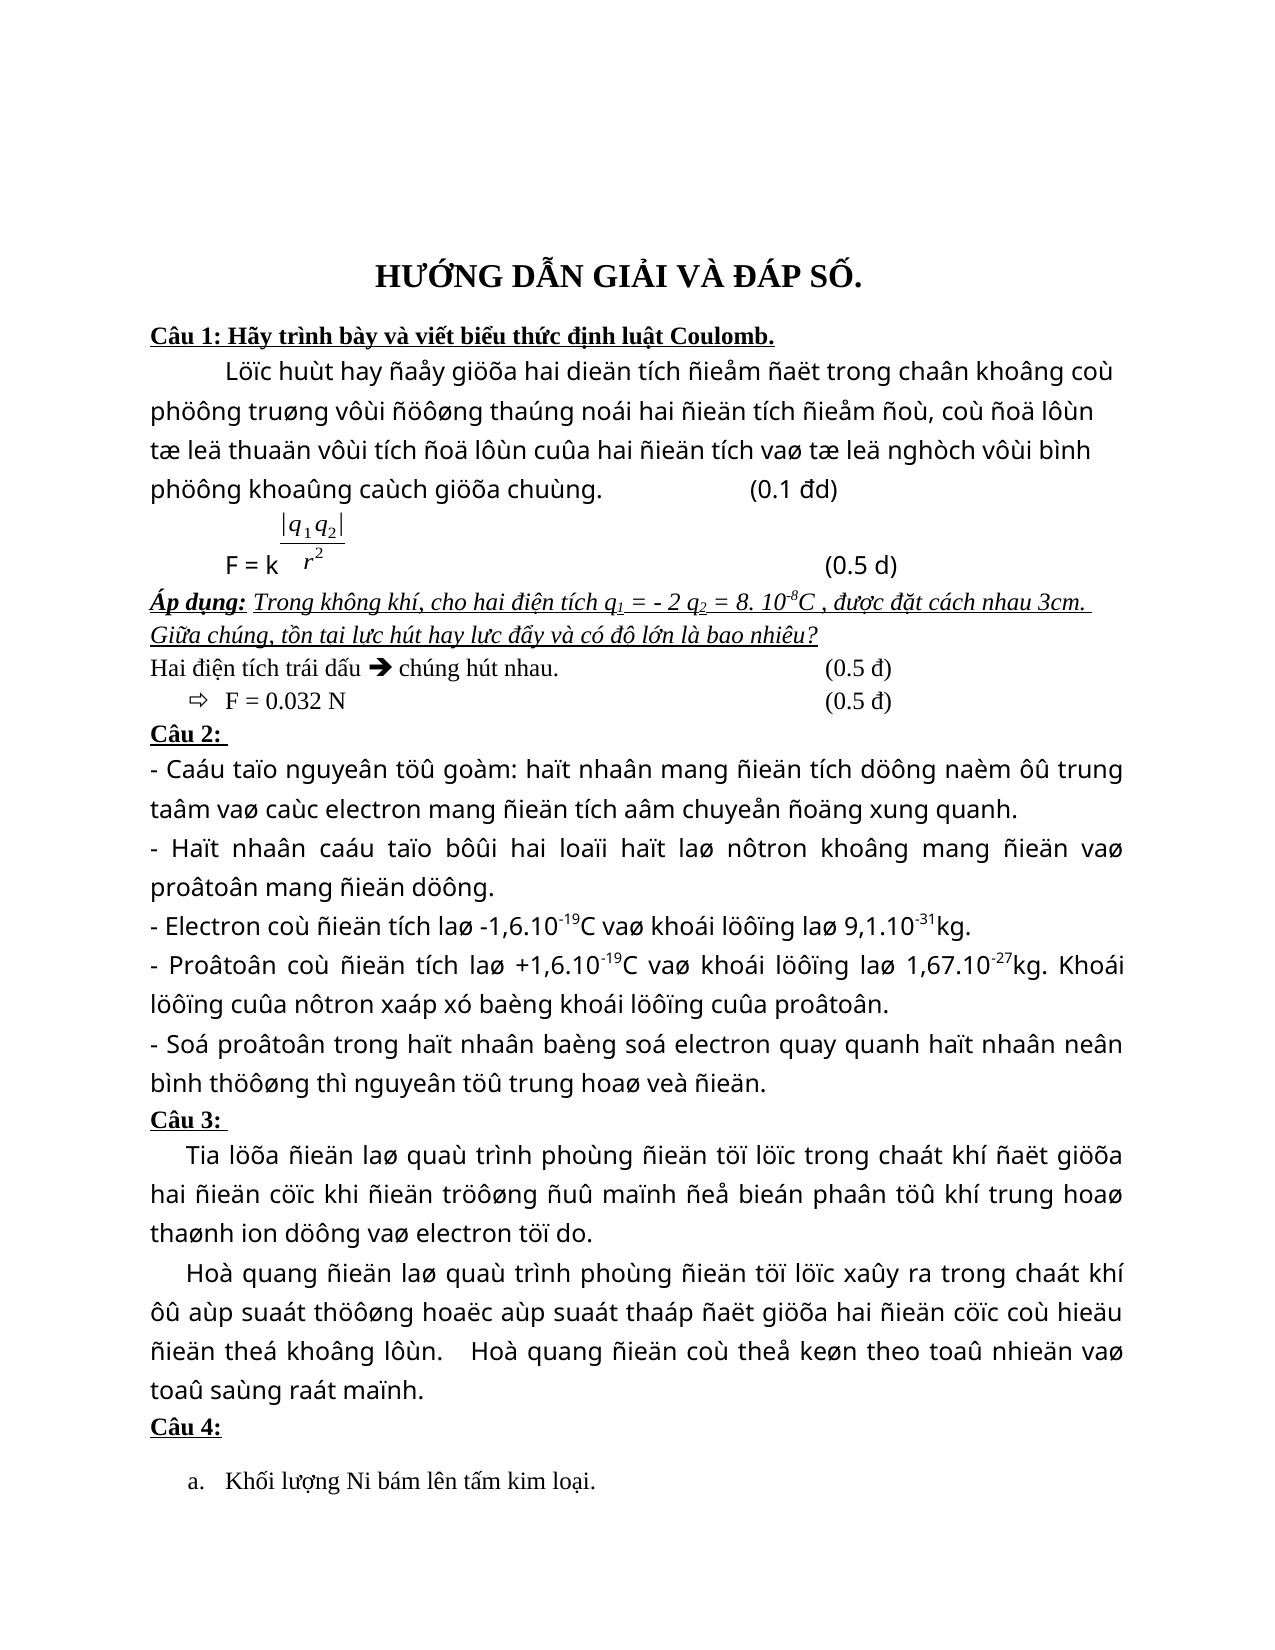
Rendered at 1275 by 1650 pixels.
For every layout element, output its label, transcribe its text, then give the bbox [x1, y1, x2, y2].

text Câu 4: [150, 1412, 1125, 1441]
text - Haït nhaân caáu taïo bôûi hai loaïi haït laø nôtron khoâng mang ñieän vaø proâtoân mang ñieän döông. [150, 831, 1125, 904]
text - Proâtoân coù ñieän tích laø +1,6.10-19C vaø khoái löôïng laø 1,67.10-27kg. Khoái löôïng cuûa nôtron xaáp xó baèng khoái löôïng cuûa proâtoân. [150, 948, 1125, 1021]
text - Electron coù ñieän tích laø -1,6.10-19C vaø khoái löôïng laø 9,1.10-31kg. [150, 909, 1125, 943]
text Hai điện tích trái dấu chúng hút nhau. (0.5 đ) [150, 653, 1125, 682]
text Hoà quang ñieän laø quaù trình phoùng ñieän töï löïc xaûy ra trong chaát khí ôû aùp suaát thöôøng hoaëc aùp suaát thaáp ñaët giöõa hai ñieän cöïc coù hieäu ñieän theá khoâng lôùn. Hoà quang ñieän coù theå keøn theo toaû nhieän vaø toaû saùng raát maïnh. [150, 1255, 1125, 1407]
text Áp dụng: Trong không khí, cho hai điện tích q1 = - 2 q2 = 8. 10-8C , được đặt cách nhau 3cm. Giữa chúng, tồn tại lực hút hay lực đẩy và có độ lớn là bao nhiêu? [150, 587, 1125, 649]
text - Caáu taïo nguyeân töû goàm: haït nhaân mang ñieän tích döông naèm ôû trung taâm vaø caùc electron mang ñieän tích aâm chuyeån ñoäng xung quanh. [150, 752, 1125, 825]
text Câu 3: [150, 1105, 1125, 1133]
text HƯỚNG DẪN GIẢI VÀ ĐÁP SỐ. [300, 256, 1125, 294]
text Câu 2: [150, 719, 1125, 748]
text Câu 1: Hãy trình bày và viết biểu thức định luật Coulomb. [150, 321, 1125, 350]
list F = 0.032 N (0.5 đ) [187, 686, 1125, 715]
text Tia löõa ñieän laø quaù trình phoùng ñieän töï löïc trong chaát khí ñaët giöõa hai ñieän cöïc khi ñieän tröôøng ñuû maïnh ñeå bieán phaân töû khí trung hoaø thaønh ion döông vaø electron töï do. [150, 1138, 1125, 1250]
text F = k (0.5 d) [150, 511, 1125, 582]
text Löïc huùt hay ñaåy giöõa hai dieän tích ñieåm ñaët trong chaân khoâng coù phöông truøng vôùi ñöôøng thaúng noái hai ñieän tích ñieåm ñoù, coù ñoä lôùn tæ leä thuaän vôùi tích ñoä lôùn cuûa hai ñieän tích vaø tæ leä nghòch vôùi bình phöông khoaûng caùch giöõa chuùng. (0.1 đd) [150, 354, 1125, 506]
text - Soá proâtoân trong haït nhaân baèng soá electron quay quanh haït nhaân neân bình thöôøng thì nguyeân töû trung hoaø veà ñieän. [150, 1026, 1125, 1099]
list Khối lượng Ni bám lên tấm kim loại. [187, 1466, 1125, 1494]
